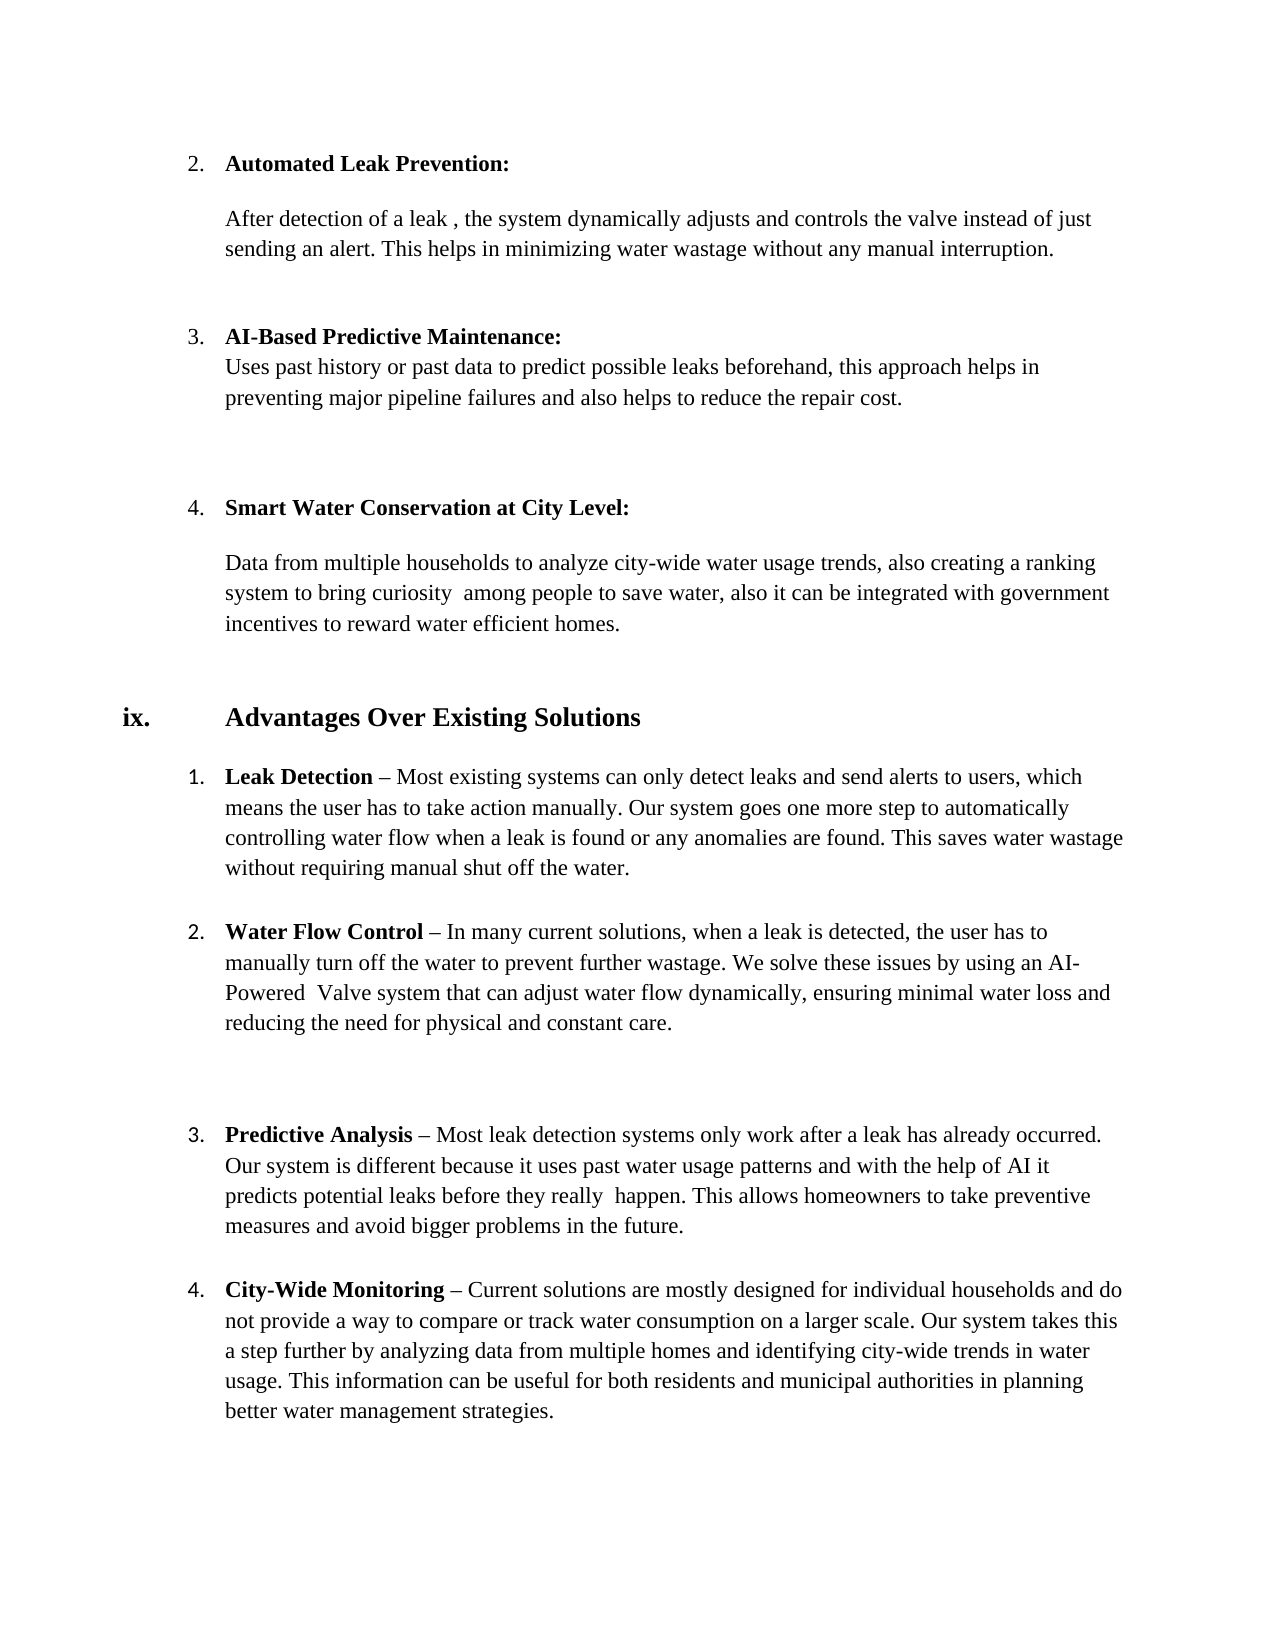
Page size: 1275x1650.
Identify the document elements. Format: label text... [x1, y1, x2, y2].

subtitle Advantages Over Existing Solutions [150, 701, 1125, 733]
list AI-Based Predictive Maintenance: Uses past history or past data to predict possible leaks beforehand, this approach helps in preventing major pipeline failures and also helps to reduce the repair cost. [187, 323, 1125, 410]
list City-Wide Monitoring – Current solutions are mostly designed for individual households and do not provide a way to compare or track water consumption on a larger scale. Our system takes this a step further by analyzing data from multiple homes and identifying city-wide trends in water usage. This information can be useful for both residents and municipal authorities in planning better water management strategies. [187, 1275, 1125, 1456]
list Water Flow Control – In many current solutions, when a leak is detected, the user has to manually turn off the water to prevent further wastage. We solve these issues by using an AI-Powered Valve system that can adjust water flow dynamically, ensuring minimal water loss and reducing the need for physical and constant care. [187, 917, 1125, 1036]
list Predictive Analysis – Most leak detection systems only work after a leak has already occurred. Our system is different because it uses past water usage patterns and with the help of AI it predicts potential leaks before they really happen. This allows homeowners to take preventive measures and avoid bigger problems in the future. [187, 1120, 1125, 1271]
text After detection of a leak , the system dynamically adjusts and controls the valve instead of just sending an alert. This helps in minimizing water wastage without any manual interruption. [225, 205, 1125, 294]
list Automated Leak Prevention: [187, 150, 1125, 176]
list Leak Detection – Most existing systems can only detect leaks and send alerts to users, which means the user has to take action manually. Our system goes one more step to automatically controlling water flow when a leak is found or any anomalies are found. This saves water wastage without requiring manual shut off the water. [187, 762, 1125, 913]
list Smart Water Conservation at City Level: [187, 494, 1125, 520]
text Data from multiple households to analyze city-wide water usage trends, also creating a ranking system to bring curiosity among people to save water, also it can be integrated with government incentives to reward water efficient homes. [225, 549, 1125, 668]
